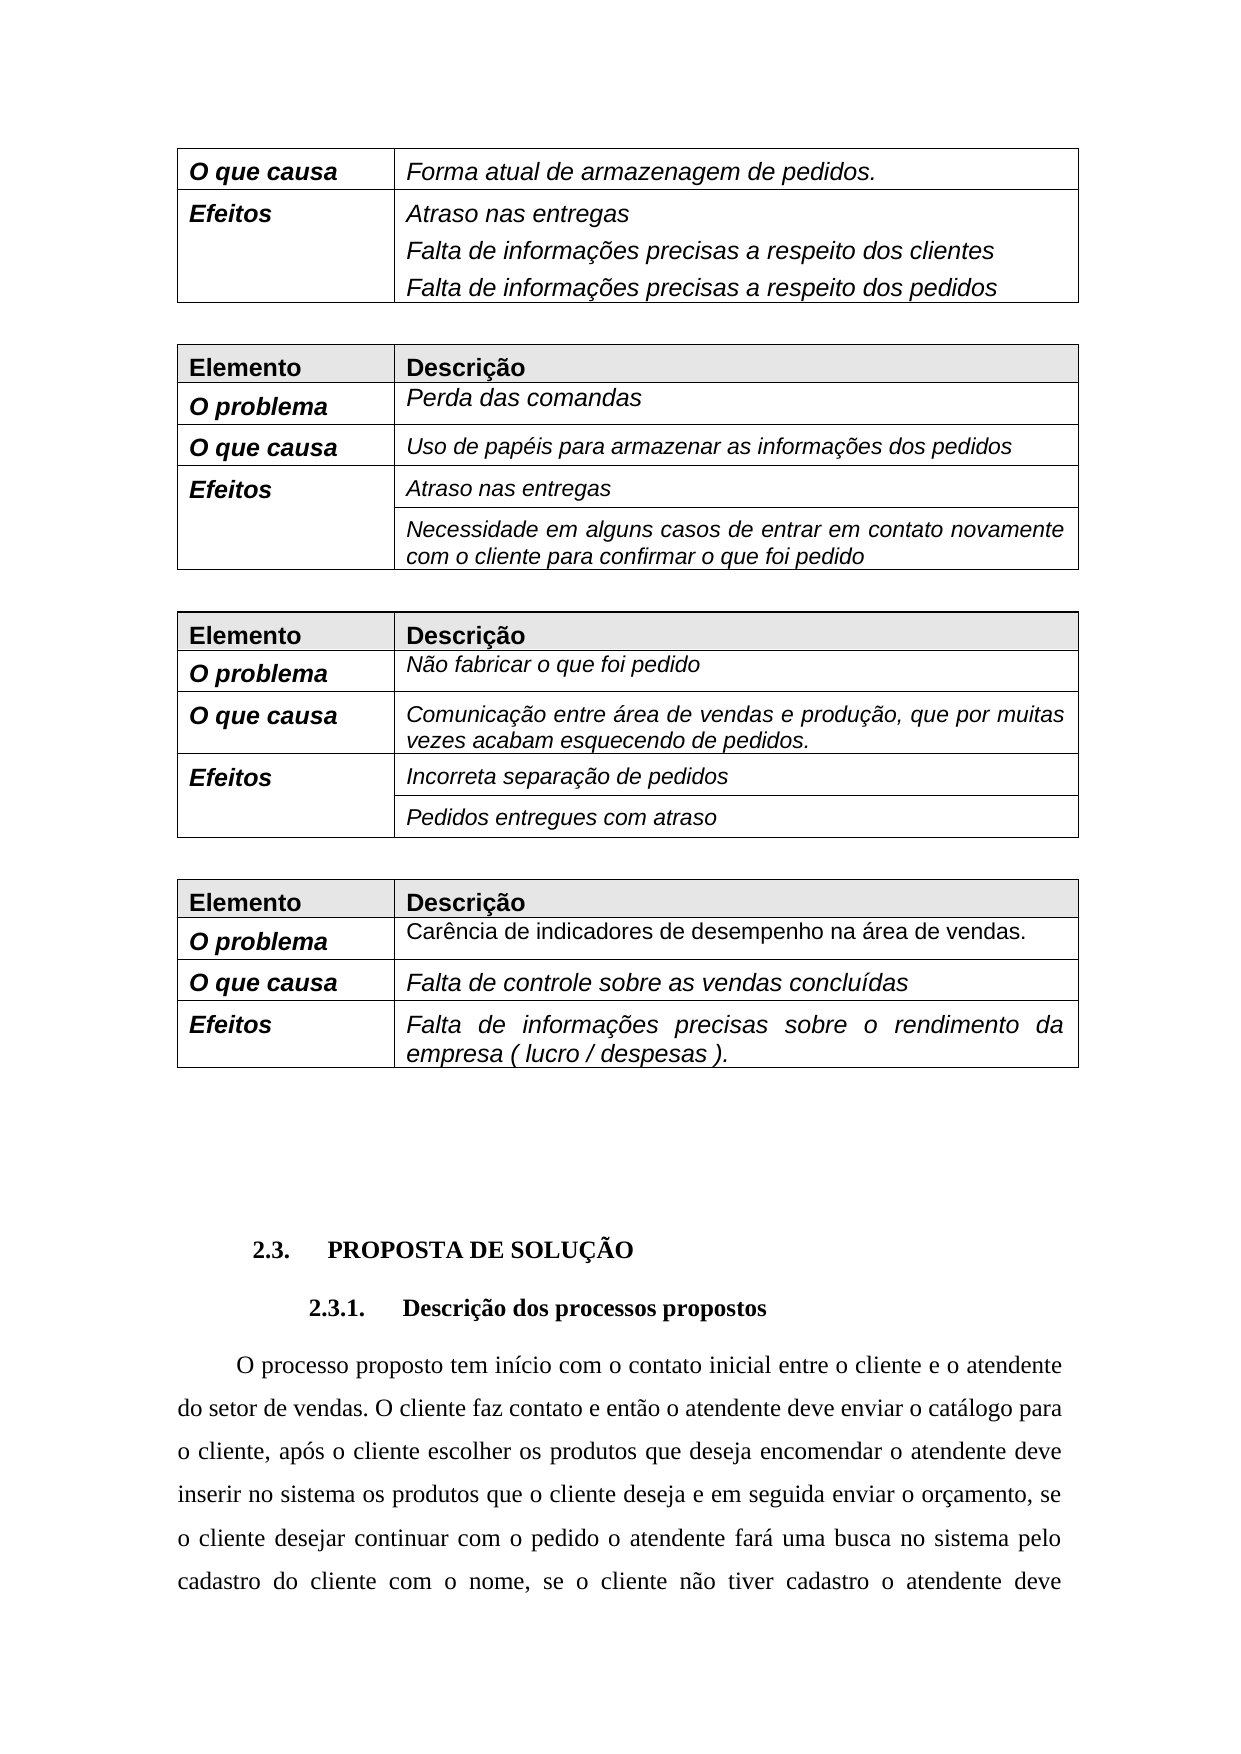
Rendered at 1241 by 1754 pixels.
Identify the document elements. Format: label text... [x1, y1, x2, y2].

table_cell O que causa [178, 425, 394, 465]
table_cell O que causa [178, 692, 394, 753]
table_cell Incorreta separação de pedidos [395, 754, 1078, 795]
table_cell O que causa [178, 149, 394, 189]
table_header Elemento [178, 880, 394, 917]
table_cell Falta de informações precisas sobre o rendimento da empresa ( lucro / despesas ). [395, 1001, 1078, 1067]
table_cell [178, 796, 394, 837]
table_cell Atraso nas entregas Falta de informações precisas a respeito dos clientes Falta de informações precisas a respeito dos pedidos [395, 190, 1078, 302]
table_cell Atraso nas entregas [395, 466, 1078, 507]
table_cell O problema [178, 383, 394, 424]
table_cell Efeitos [178, 754, 394, 795]
table_cell Forma atual de armazenagem de pedidos. [395, 149, 1078, 189]
table_cell Comunicação entre área de vendas e produção, que por muitas vezes acabam esquecendo de pedidos. [395, 692, 1078, 753]
table_cell O que causa [178, 960, 394, 1000]
table_cell Pedidos entregues com atraso [395, 796, 1078, 837]
table_cell [178, 508, 394, 569]
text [177, 1350, 1063, 1594]
table_cell Efeitos [178, 466, 394, 507]
table_header Elemento [178, 345, 394, 382]
table_cell O problema [178, 918, 394, 959]
list Descrição dos processos propostos [365, 1293, 1063, 1321]
table_cell Efeitos [178, 190, 394, 302]
table_header Elemento [178, 613, 394, 649]
table_cell Uso de papéis para armazenar as informações dos pedidos [395, 425, 1078, 465]
table_cell Efeitos [178, 1001, 394, 1067]
table_header Descrição [395, 613, 1078, 649]
table_header Descrição [395, 345, 1078, 382]
table_cell Carência de indicadores de desempenho na área de vendas. [395, 918, 1078, 959]
table_cell O problema [178, 651, 394, 691]
table_cell Perda das comandas [395, 383, 1078, 424]
table_cell Não fabricar o que foi pedido [395, 651, 1078, 691]
table_header Descrição [395, 880, 1078, 917]
table_cell Falta de controle sobre as vendas concluídas [395, 960, 1078, 1000]
table_cell Necessidade em alguns casos de entrar em contato novamente com o cliente para confirmar o que foi pedido [395, 508, 1078, 569]
list PROPOSTA DE SOLUÇÃO [290, 1235, 1063, 1264]
